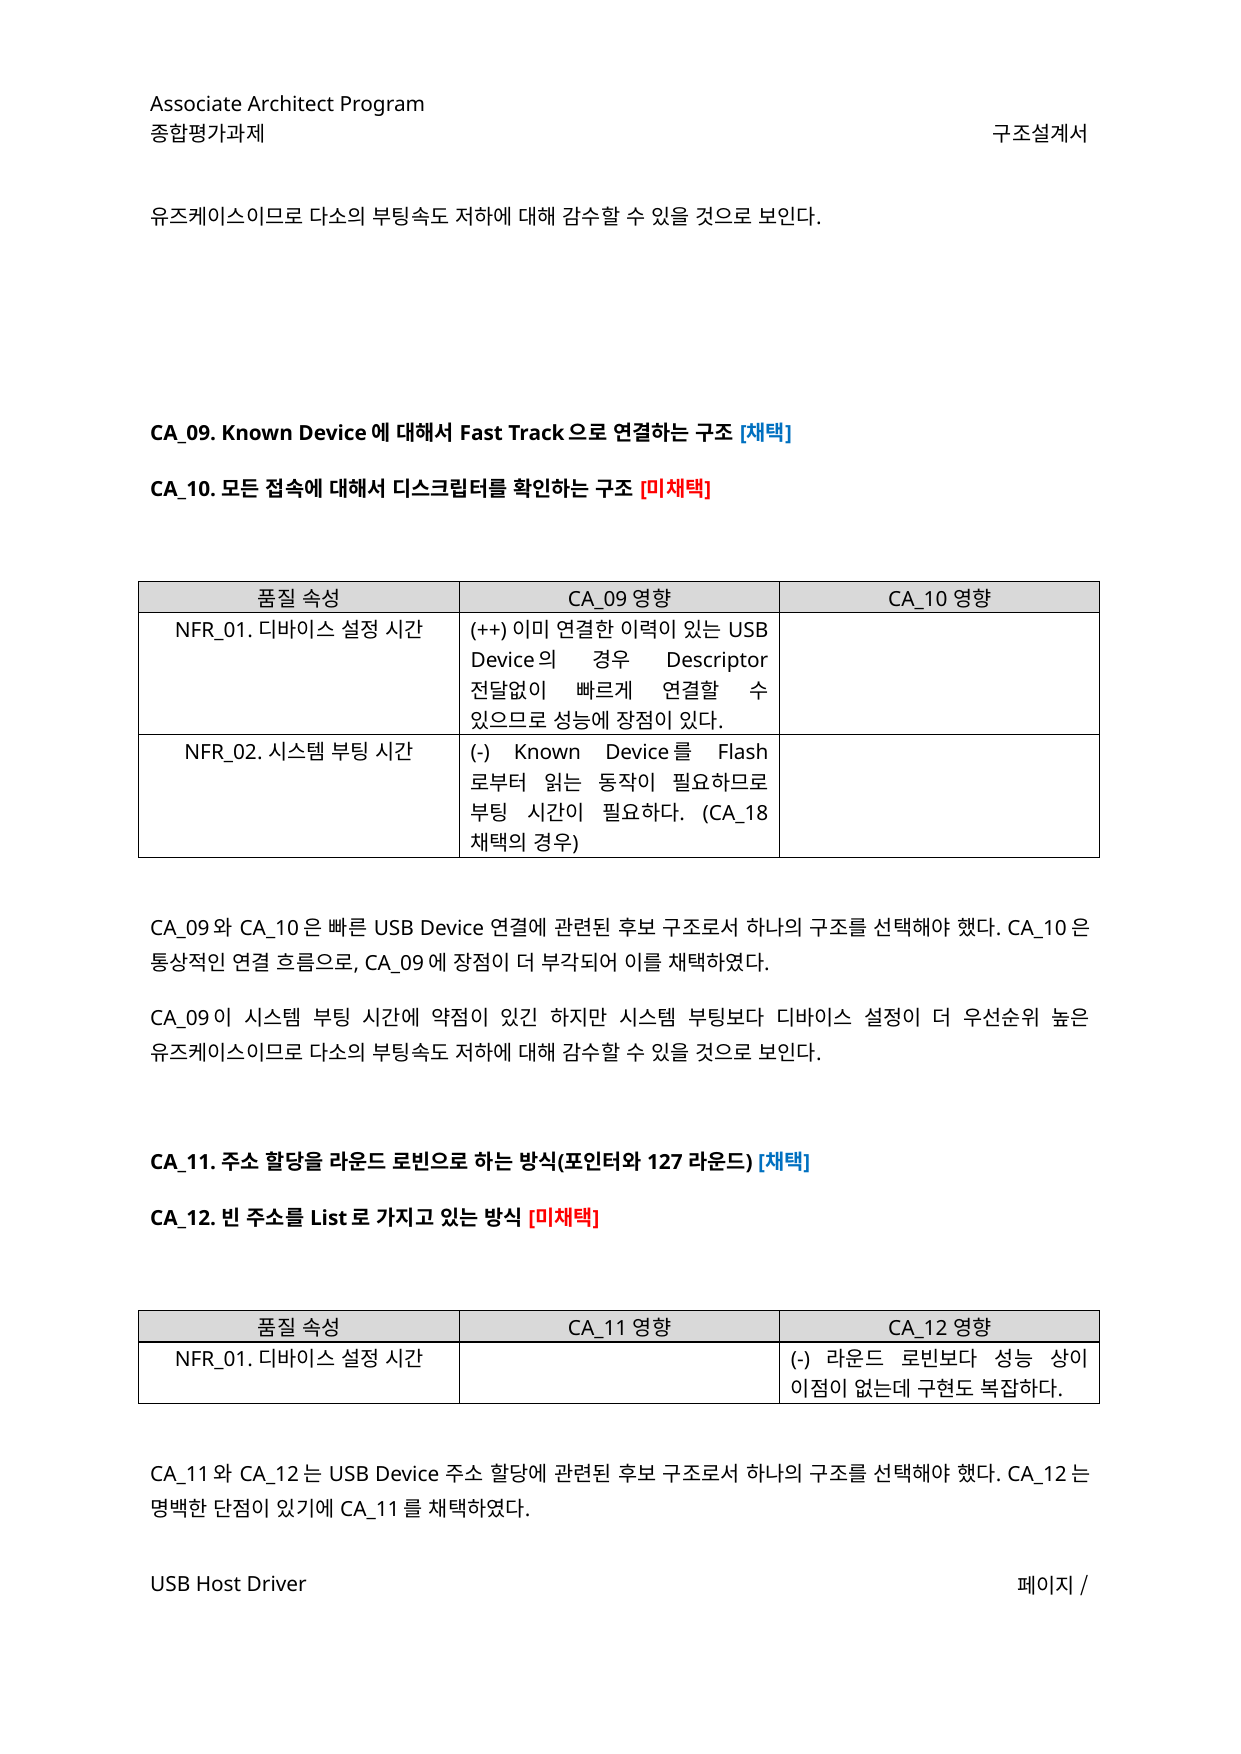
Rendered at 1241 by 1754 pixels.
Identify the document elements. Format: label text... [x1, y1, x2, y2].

text CA_10. 모든 접속에 대해서 디스크립터를 확인하는 구조 [미채택] [150, 472, 1090, 502]
table_cell [780, 735, 1099, 857]
table_header 품질 속성 [139, 582, 459, 612]
table_cell (-) 라운드 로빈보다 성능 상이 이점이 없는데 구현도 복잡하다. [780, 1343, 1099, 1403]
text CA_09. Known Device에 대해서 Fast Track으로 연결하는 구조 [채택] [150, 416, 1090, 446]
table_cell NFR_01. 디바이스 설정 시간 [139, 613, 459, 734]
table_header 품질 속성 [139, 1311, 459, 1341]
table_cell NFR_02. 시스템 부팅 시간 [139, 735, 459, 857]
text CA_09이 시스템 부팅 시간에 약점이 있긴 하지만 시스템 부팅보다 디바이스 설정이 더 우선순위 높은 유즈케이스이므로 다소의 부팅속도 저하에 대해 감수할 수 있을 것으로 보인다. [150, 1001, 1090, 1067]
table_header CA_10 영향 [780, 582, 1099, 612]
table_cell [780, 613, 1099, 734]
table_cell (-) Known Device를 Flash로부터 읽는 동작이 필요하므로 부팅 시간이 필요하다. (CA_18 채택의 경우) [460, 735, 779, 857]
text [150, 200, 1090, 231]
text CA_11와 CA_12는 USB Device 주소 할당에 관련된 후보 구조로서 하나의 구조를 선택해야 했다. CA_12는 명백한 단점이 있기에 CA_11를 채택하였다. [150, 1457, 1090, 1523]
table_header CA_12 영향 [780, 1311, 1099, 1341]
table_cell [460, 1343, 779, 1403]
table_header CA_09 영향 [460, 582, 779, 612]
text CA_09와 CA_10은 빠른 USB Device 연결에 관련된 후보 구조로서 하나의 구조를 선택해야 했다. CA_10은 통상적인 연결 흐름으로, CA_09에 장점이 더 부각되어 이를 채택하였다. [150, 911, 1090, 976]
table_cell (++) 이미 연결한 이력이 있는 USB Device의 경우 Descriptor 전달없이 빠르게 연결할 수 있으므로 성능에 장점이 있다. [460, 613, 779, 734]
text CA_12. 빈 주소를 List로 가지고 있는 방식 [미채택] [150, 1201, 1090, 1231]
table_cell NFR_01. 디바이스 설정 시간 [139, 1343, 459, 1403]
text CA_11. 주소 할당을 라운드 로빈으로 하는 방식(포인터와 127 라운드) [채택] [150, 1145, 1090, 1176]
table_header CA_11 영향 [460, 1311, 779, 1341]
